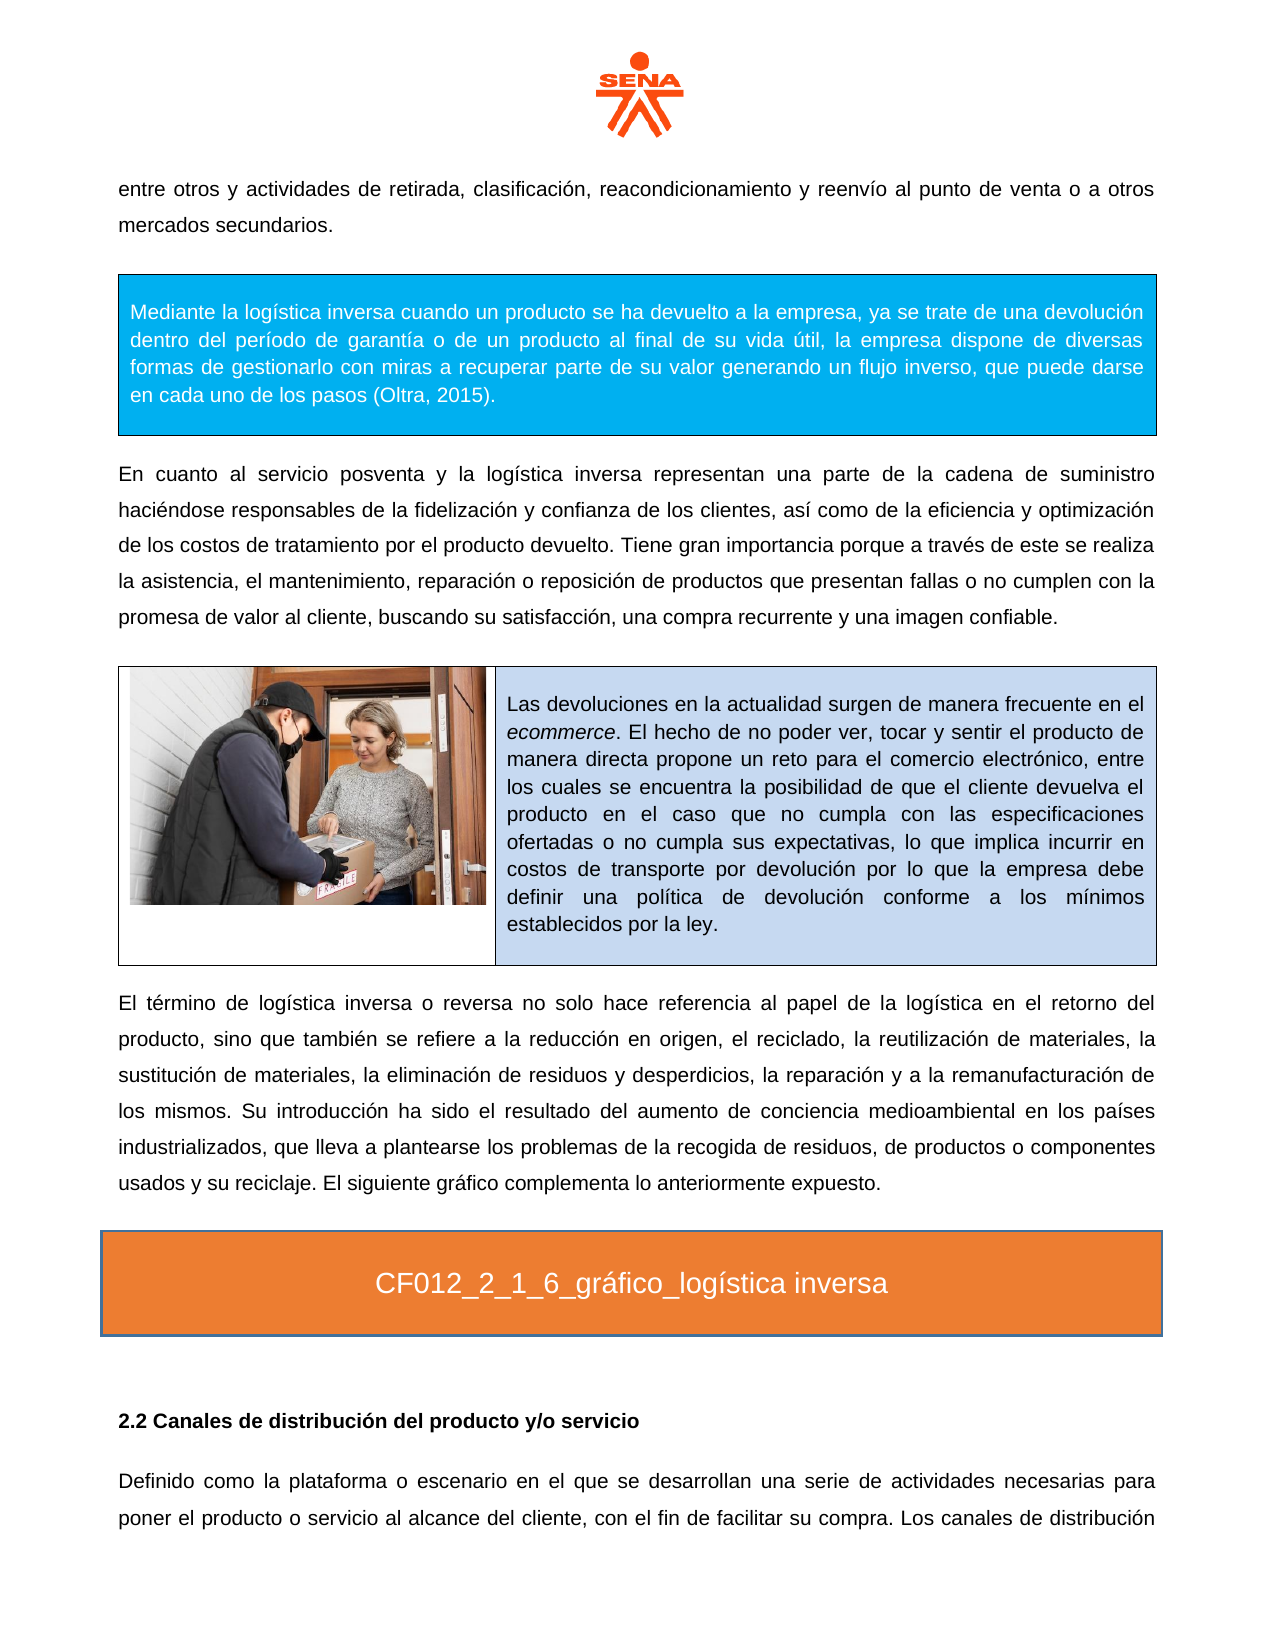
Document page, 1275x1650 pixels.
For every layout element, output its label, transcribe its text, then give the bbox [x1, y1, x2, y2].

picture [585, 48, 690, 142]
table_header Las devoluciones en la actualidad surgen de manera frecuente en el ecommerce. El hecho de no poder ver, tocar y sentir el producto de manera directa propone un reto para el comercio electrónico, entre los cuales se encuentra la posibilidad de que el cliente devuelva el producto en el caso que no cumpla con las especificaciones ofertadas o no cumpla sus expectativas, lo que implica incurrir en costos de transporte por devolución por lo que la empresa debe definir una política de devolución conforme a los mínimos establecidos por la ley. [496, 667, 1156, 965]
text En cuanto al servicio posventa y la logística inversa representan una parte de la cadena de suministro haciéndose responsables de la fidelización y confianza de los clientes, así como de la eficiencia y optimización de los costos de tratamiento por el producto devuelto. Tiene gran importancia porque a través de este se realiza la asistencia, el mantenimiento, reparación o reposición de productos que presentan fallas o no cumplen con la promesa de valor al cliente, buscando su satisfacción, una compra recurrente y una imagen confiable. [118, 461, 1157, 629]
picture [129, 667, 487, 905]
table_header Mediante la logística inversa cuando un producto se ha devuelto a la empresa, ya se trate de una devolución dentro del período de garantía o de un producto al final de su vida útil, la empresa dispone de diversas formas de gestionarlo con miras a recuperar parte de su valor generando un flujo inverso, que puede darse en cada uno de los pasos (Oltra, 2015). [119, 275, 1156, 435]
table_header [119, 667, 495, 965]
text El término de logística inversa o reversa no solo hace referencia al papel de la logística en el retorno del producto, sino que también se refiere a la reducción en origen, el reciclado, la reutilización de materiales, la sustitución de materiales, la eliminación de residuos y desperdicios, la reparación y a la remanufacturación de los mismos. Su introducción ha sido el resultado del aumento de conciencia medioambiental en los países industrializados, que lleva a plantearse los problemas de la recogida de residuos, de productos o componentes usados y su reciclaje. El siguiente gráfico complementa lo anteriormente expuesto. [118, 991, 1157, 1195]
text 2.2 Canales de distribución del producto y/o servicio [118, 1408, 1157, 1432]
